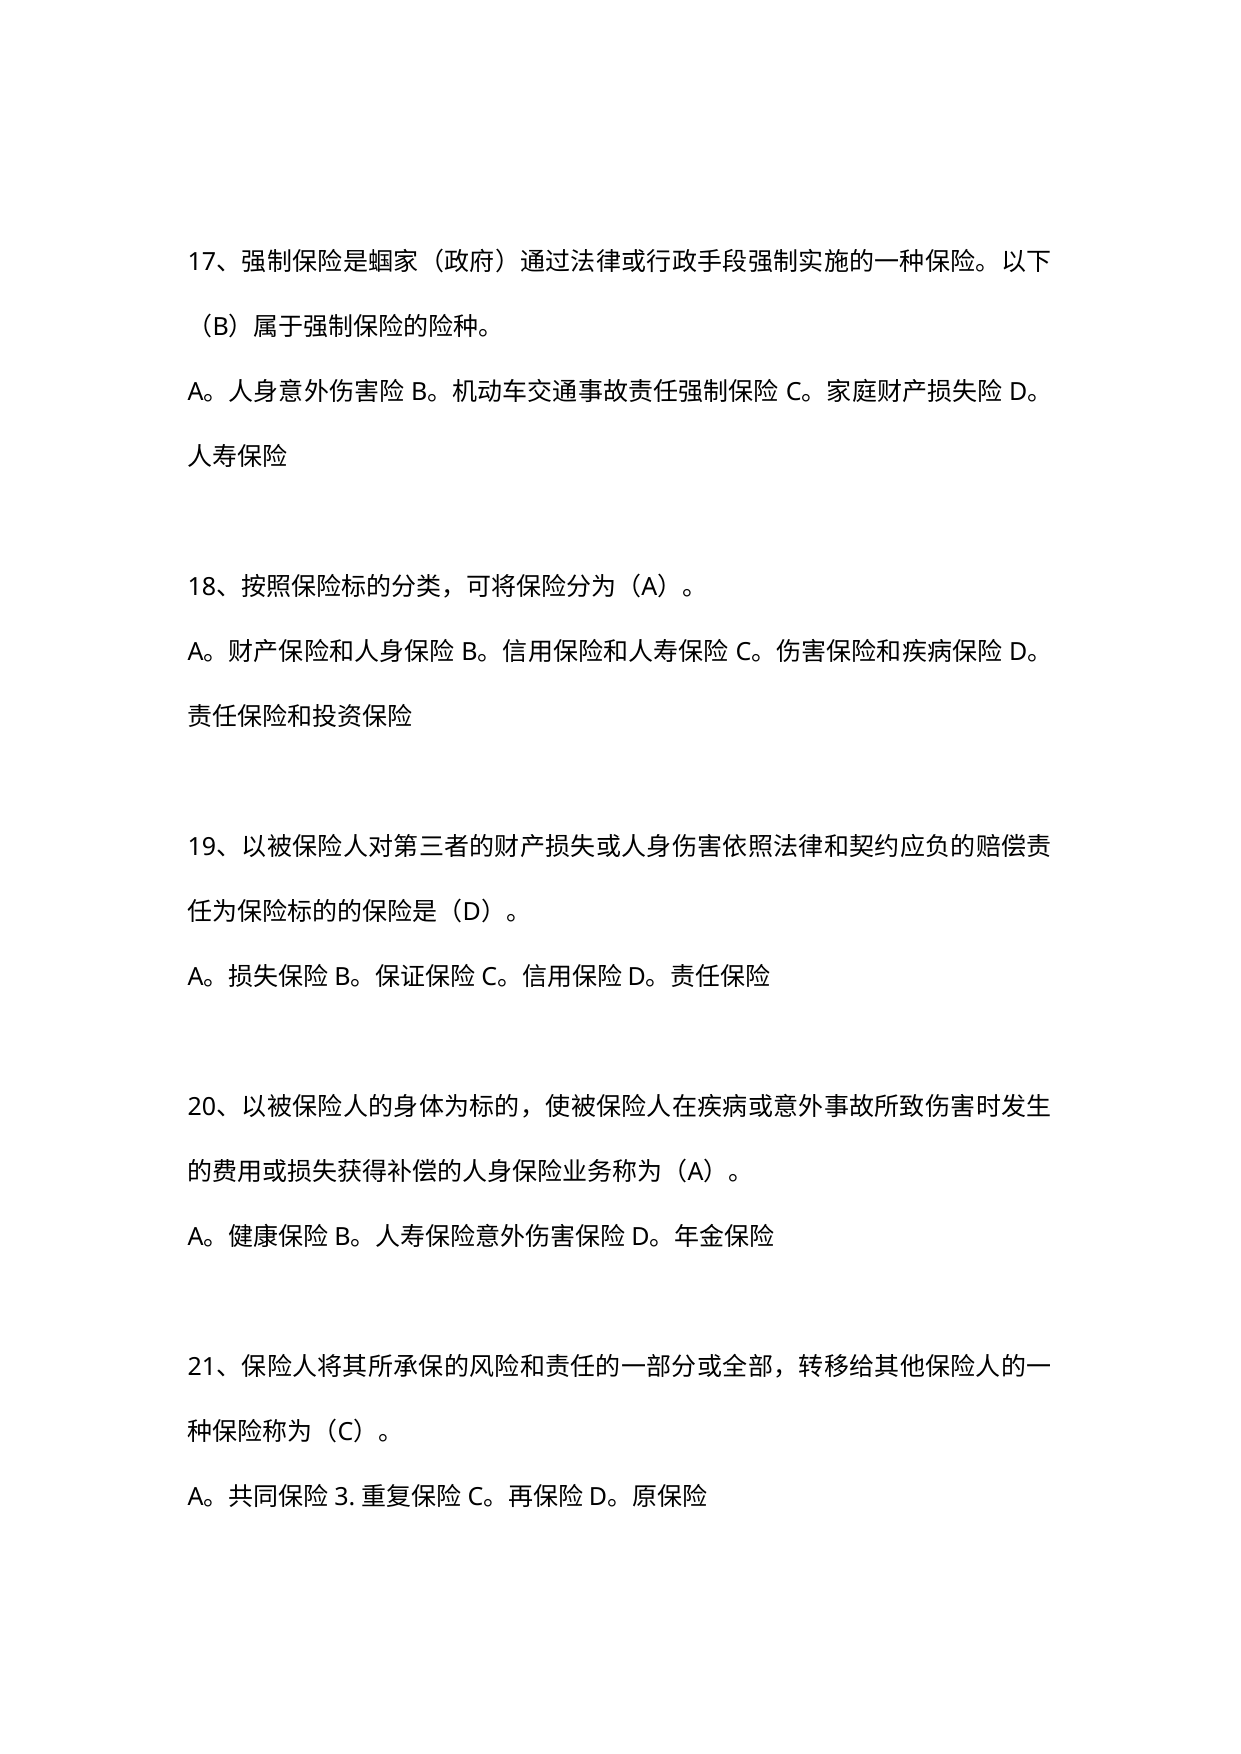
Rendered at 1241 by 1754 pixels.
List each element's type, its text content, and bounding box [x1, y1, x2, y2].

text 21、保险人将其所承保的风险和责任的一部分或全部，转移给其他保险人的一种保险称为（C）。 [187, 1332, 1053, 1462]
text 17、强制保险是蝈家（政府）通过法律或行政手段强制实施的一种保险。以下（B）属于强制保险的险种。 [187, 227, 1053, 357]
text 20、以被保险人的身体为标的，使被保险人在疾病或意外事故所致伤害时发生的费用或损失获得补偿的人身保险业务称为（A）。 [187, 1072, 1053, 1202]
text A。共同保险 3. 重复保险 C。再保险 D。原保险 [187, 1462, 1053, 1527]
text A。健康保险 B。人寿保险意外伤害保险 D。年金保险 [187, 1202, 1053, 1267]
text A。人身意外伤害险 B。机动车交通事故责任强制保险 C。家庭财产损失险 D。人寿保险 [187, 357, 1053, 487]
text 19、以被保险人对第三者的财产损失或人身伤害依照法律和契约应负的赔偿责任为保险标的的保险是（D）。 [187, 812, 1053, 942]
text 18、按照保险标的分类，可将保险分为（A）。 [187, 552, 1053, 617]
text A。财产保险和人身保险 B。信用保险和人寿保险 C。伤害保险和疾病保险 D。责任保险和投资保险 [187, 617, 1053, 747]
text A。损失保险 B。保证保险 C。信用保险 D。责任保险 [187, 942, 1053, 1007]
